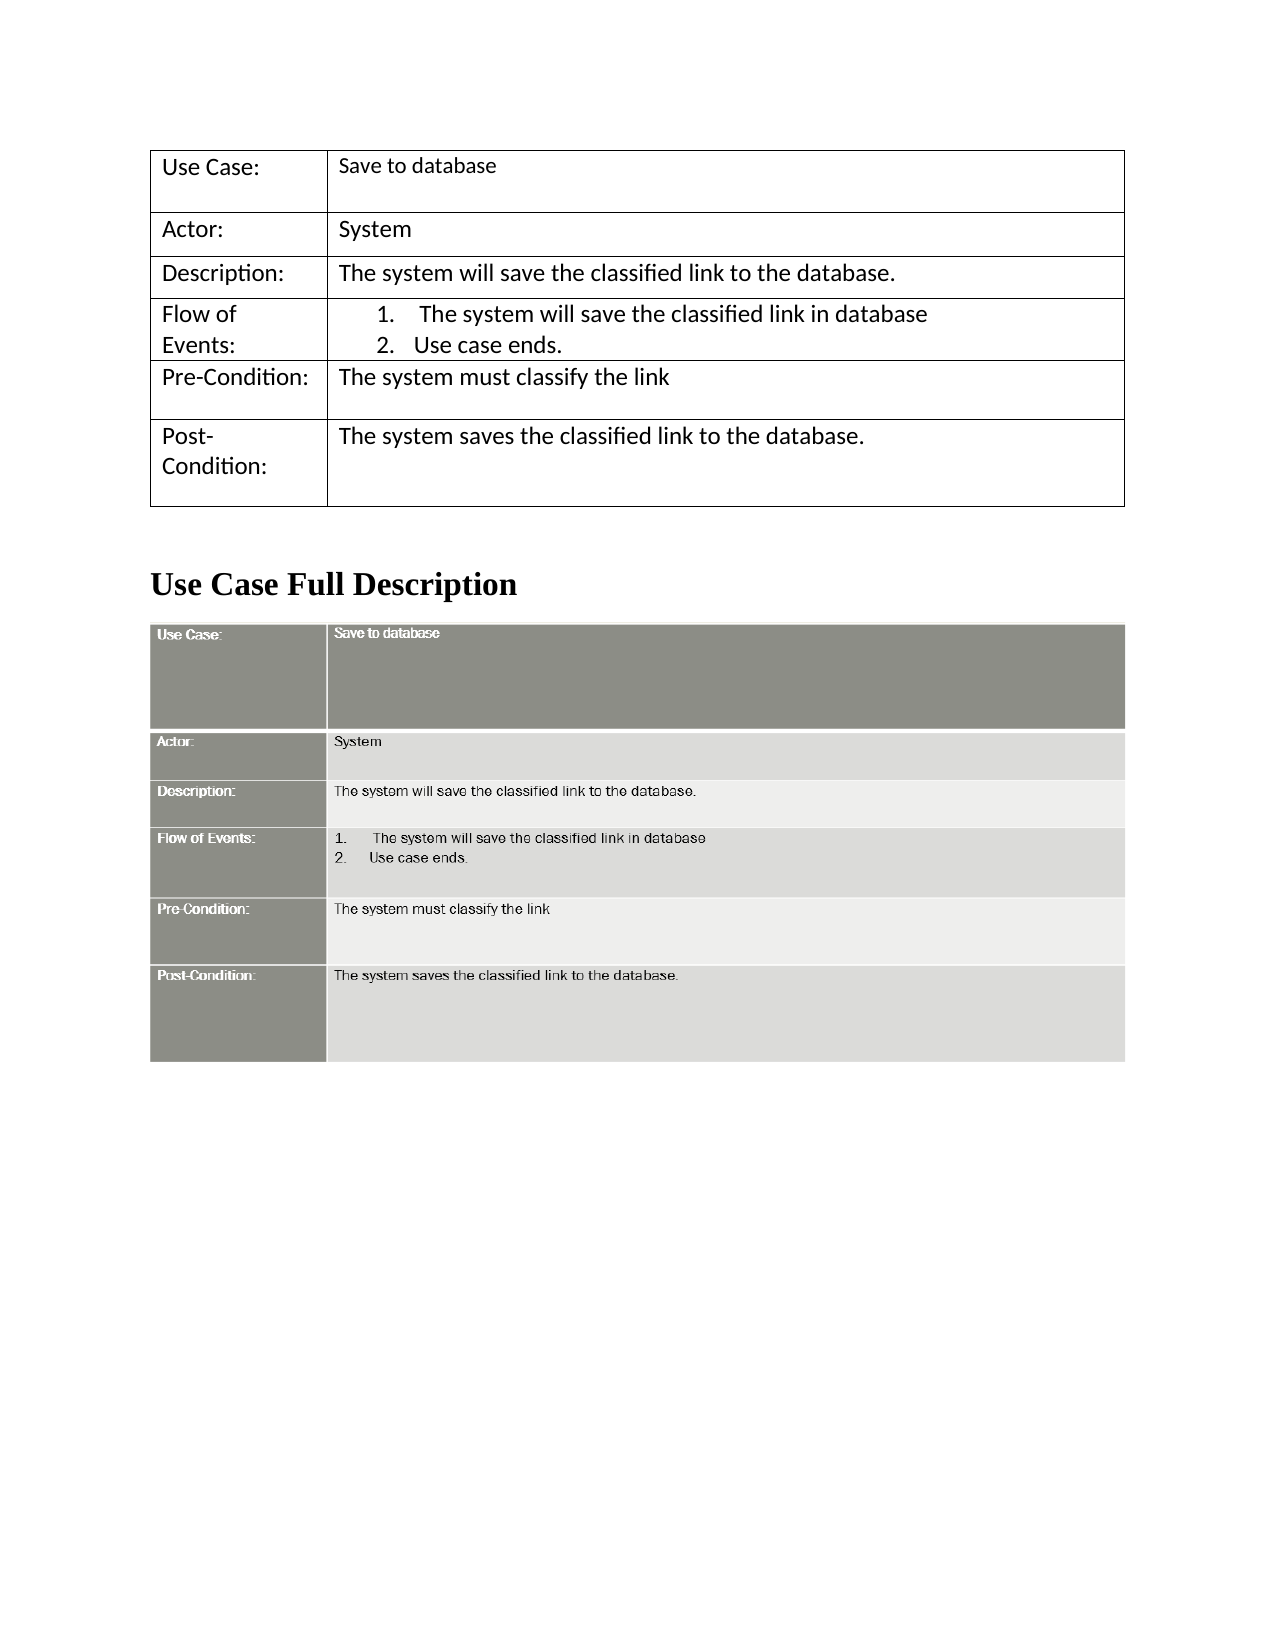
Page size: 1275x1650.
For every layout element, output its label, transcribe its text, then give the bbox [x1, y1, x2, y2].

table_cell Description: [151, 257, 327, 298]
table_cell Pre-Condition: [151, 361, 327, 419]
table_cell The system saves the classified link to the database. [328, 420, 1124, 506]
table_cell The system must classify the link [328, 361, 1124, 419]
table_cell System [328, 213, 1124, 256]
table_cell Actor: [151, 213, 327, 256]
table_cell Flow of Events: [151, 299, 327, 360]
table_cell The system will save the classified link in database Use case ends. [328, 299, 1124, 360]
table_cell Post-Condition: [151, 420, 327, 506]
picture [150, 622, 1125, 1062]
table_cell The system will save the classified link to the database. [328, 257, 1124, 298]
table_header Use Case: [151, 151, 327, 212]
text Use Case Full Description [150, 564, 1125, 603]
table_header Save to database [328, 151, 1124, 212]
